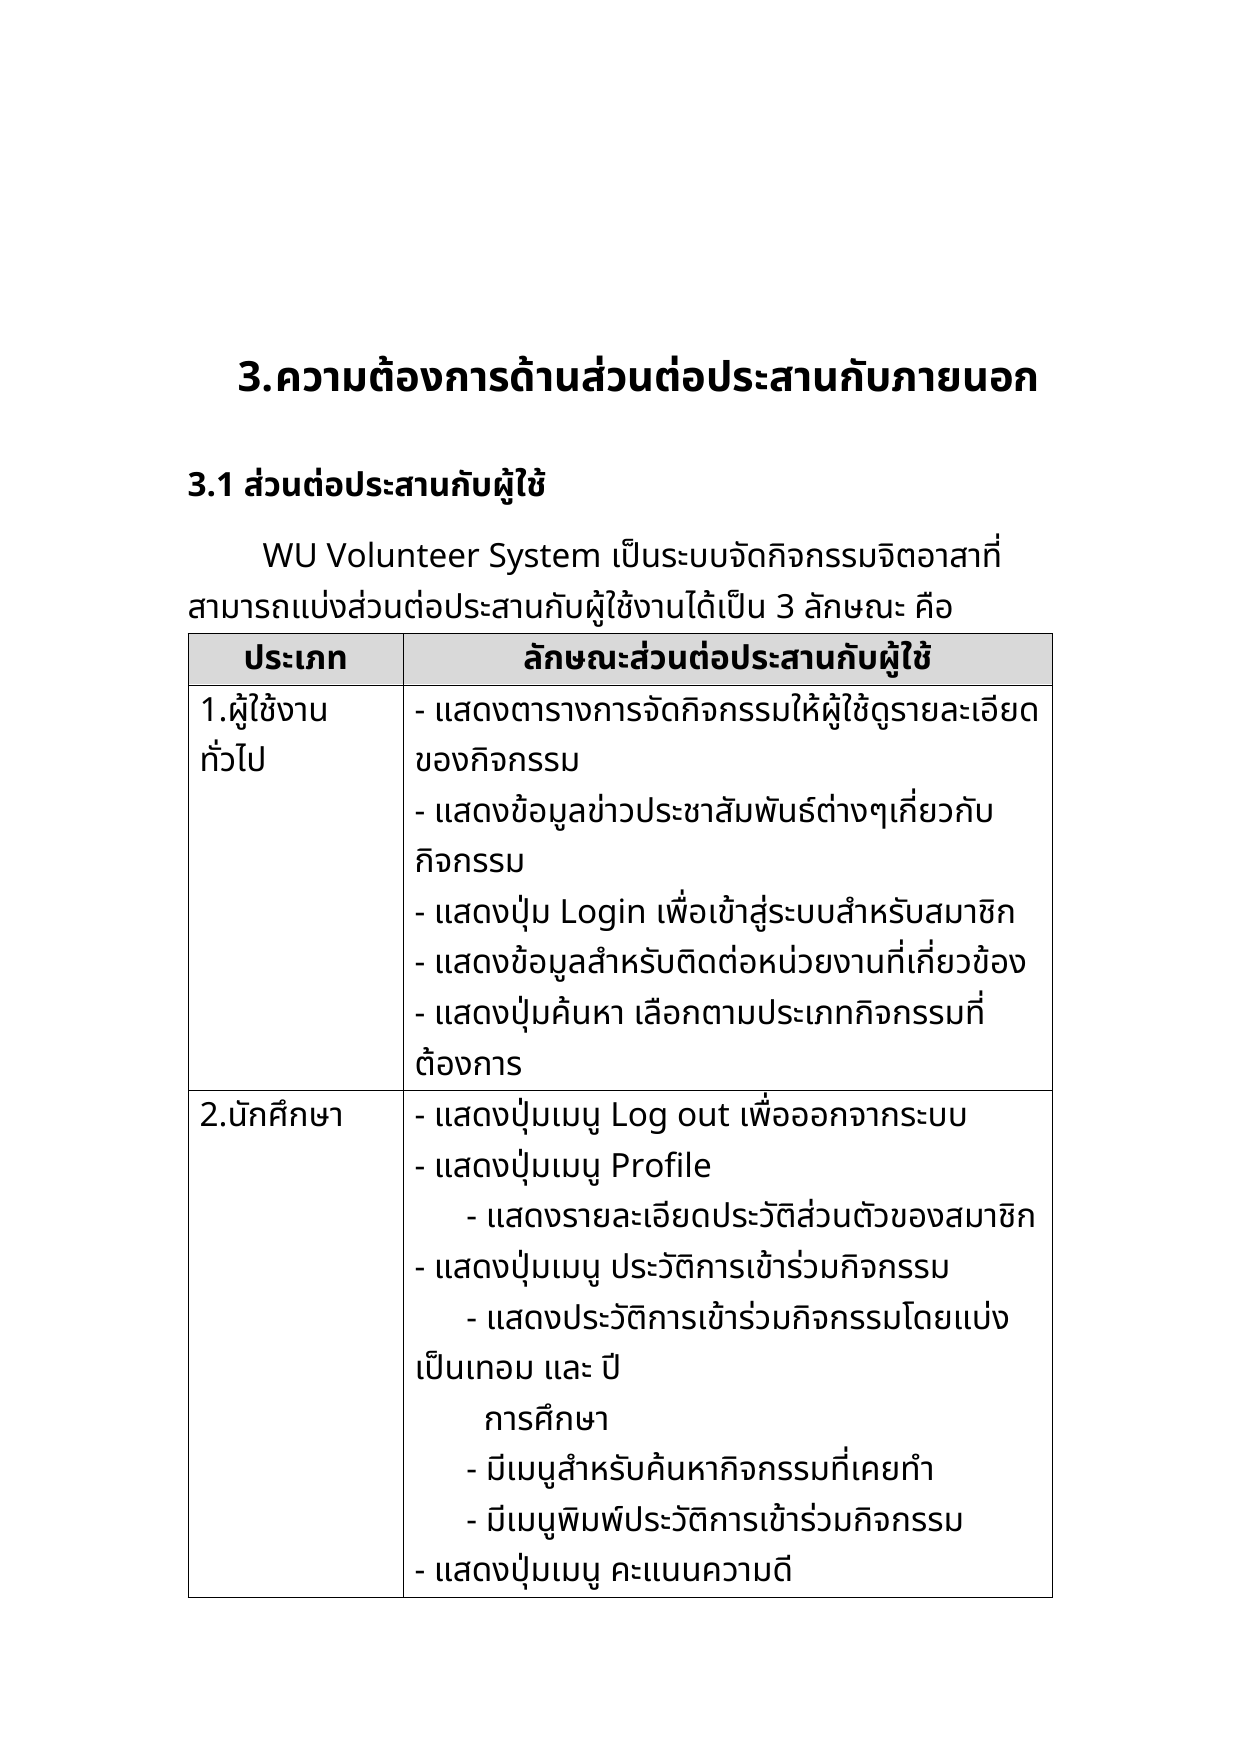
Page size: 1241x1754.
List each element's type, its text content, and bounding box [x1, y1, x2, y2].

subtitle 3.1 ส่วนต่อประสานกับผู้ใช้ [187, 461, 1053, 511]
table_cell - แสดงตารางการจัดกิจกรรมให้ผู้ใช้ดูรายละเอียดของกิจกรรม - แสดงข้อมูลข่าวประชาสัมพันธ์ต่างๆเกี่ยวกับกิจกรรม - แสดงปุ่ม Login เพื่อเข้าสู่ระบบสำหรับสมาชิก - แสดงข้อมูลสำหรับติดต่อหน่วยงานที่เกี่ยวข้อง - แสดงปุ่มค้นหา เลือกตามประเภทกิจกรรมที่ต้องการ [404, 686, 1052, 1090]
table_cell 1.ผู้ใช้งานทั่วไป [189, 686, 403, 1090]
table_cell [404, 1091, 1052, 1597]
subtitle ความต้องการด้านส่วนต่อประสานกับภายนอก [225, 347, 1053, 410]
table_header ประเภท [189, 634, 403, 684]
text WU Volunteer System เป็นระบบจัดกิจกรรมจิตอาสาที่สามารถแบ่งส่วนต่อประสานกับผู้ใช้งานได้เป็น 3 ลักษณะ คือ [187, 532, 1053, 633]
table_cell 2.นักศึกษา [189, 1091, 403, 1597]
table_header ลักษณะส่วนต่อประสานกับผู้ใช้ [404, 634, 1052, 684]
